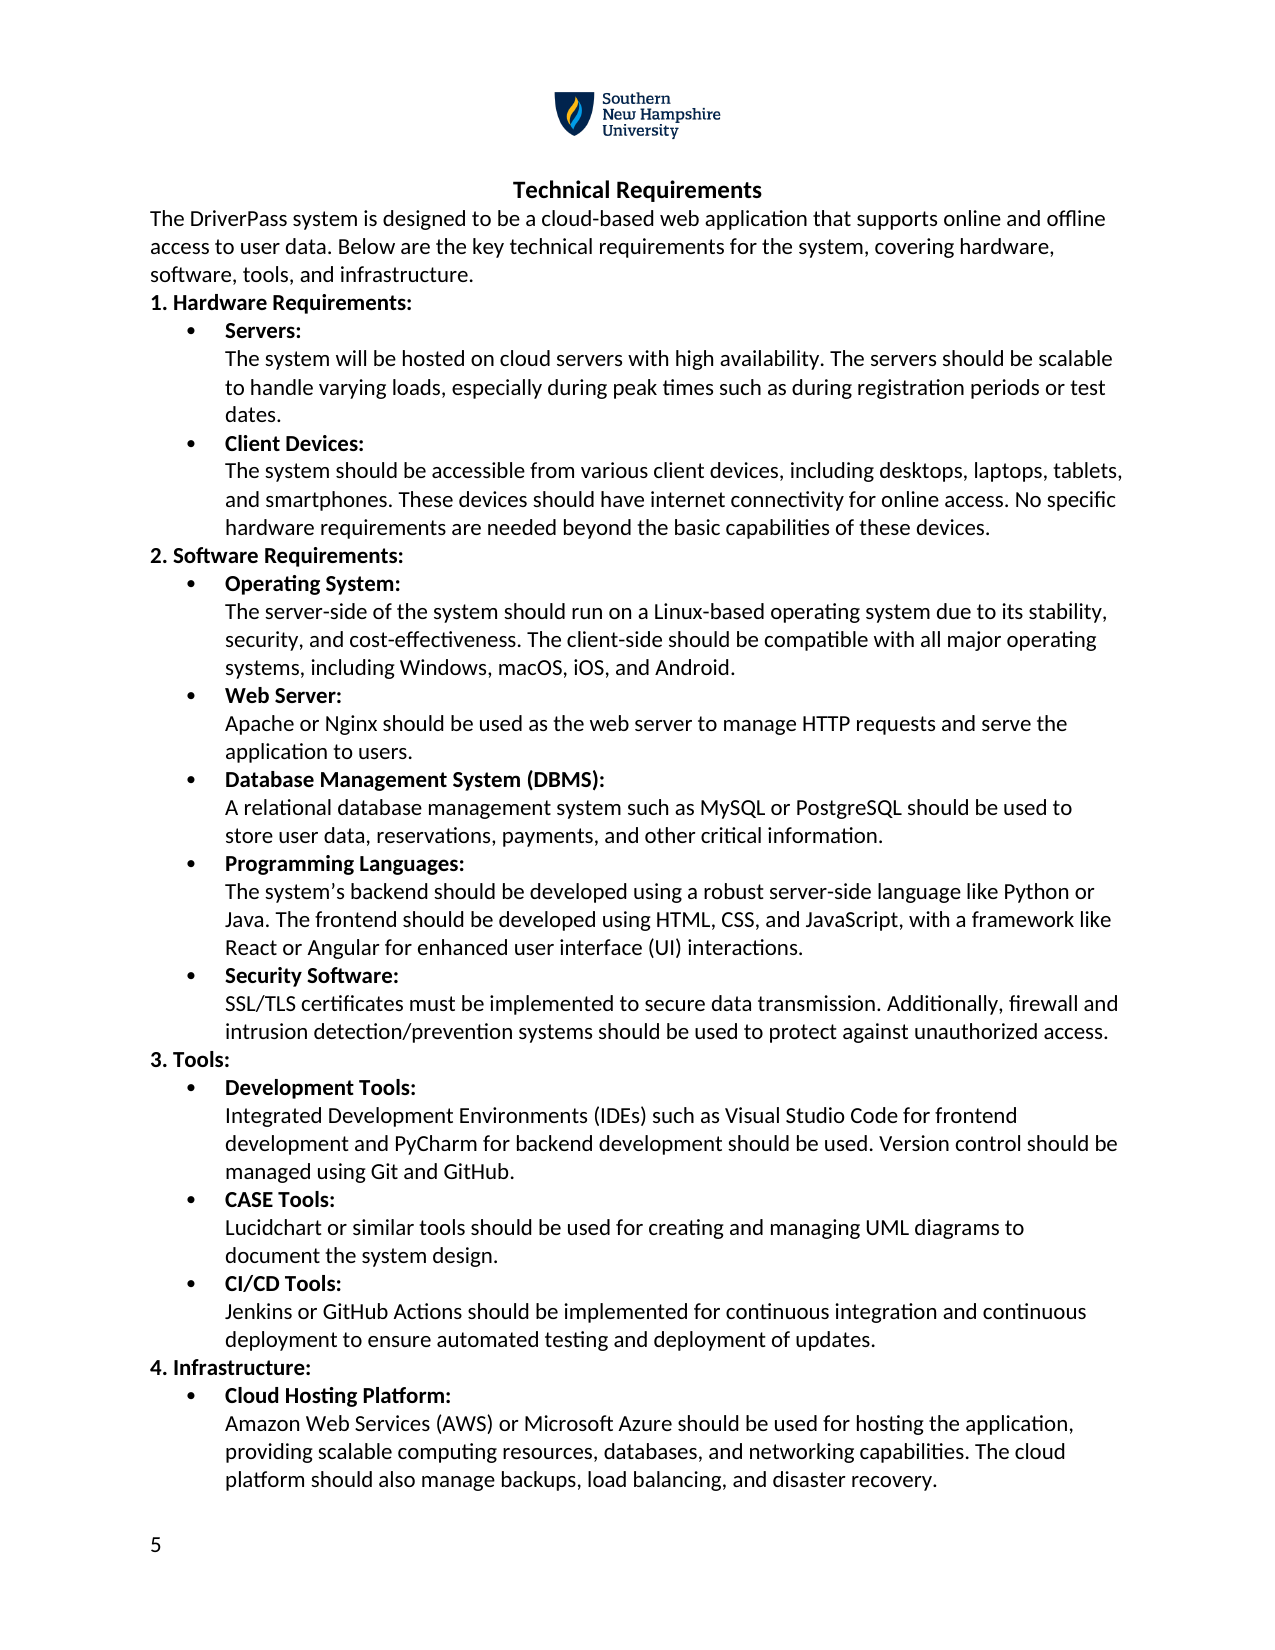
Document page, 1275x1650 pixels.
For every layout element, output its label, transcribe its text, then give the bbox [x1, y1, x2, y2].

picture [546, 75, 729, 154]
list Operating System: The server-side of the system should run on a Linux-based operating system due to its stability, security, and cost-effectiveness. The client-side should be compatible with all major operating systems, including Windows, macOS, iOS, and Android. [187, 569, 1125, 681]
list Client Devices: The system should be accessible from various client devices, including desktops, laptops, tablets, and smartphones. These devices should have internet connectivity for online access. No specific hardware requirements are needed beyond the basic capabilities of these devices. [187, 429, 1125, 541]
list Database Management System (DBMS): A relational database management system such as MySQL or PostgreSQL should be used to store user data, reservations, payments, and other critical information. [187, 765, 1125, 849]
list Servers: The system will be hosted on cloud servers with high availability. The servers should be scalable to handle varying loads, especially during peak times such as during registration periods or test dates. [187, 317, 1125, 429]
text 1. Hardware Requirements: [150, 288, 1125, 317]
text The DriverPass system is designed to be a cloud-based web application that supports online and offline access to user data. Below are the key technical requirements for the system, covering hardware, software, tools, and infrastructure. [150, 204, 1125, 288]
text 4. Infrastructure: [150, 1353, 1125, 1381]
list Programming Languages: The system’s backend should be developed using a robust server-side language like Python or Java. The frontend should be developed using HTML, CSS, and JavaScript, with a framework like React or Angular for enhanced user interface (UI) interactions. [187, 849, 1125, 961]
list Security Software: SSL/TLS certificates must be implemented to secure data transmission. Additionally, firewall and intrusion detection/prevention systems should be used to protect against unauthorized access. [187, 961, 1125, 1045]
text 3. Tools: [150, 1045, 1125, 1073]
list Development Tools: Integrated Development Environments (IDEs) such as Visual Studio Code for frontend development and PyCharm for backend development should be used. Version control should be managed using Git and GitHub. [187, 1073, 1125, 1185]
text 2. Software Requirements: [150, 541, 1125, 569]
list CI/CD Tools: Jenkins or GitHub Actions should be implemented for continuous integration and continuous deployment to ensure automated testing and deployment of updates. [187, 1269, 1125, 1353]
list Web Server: Apache or Nginx should be used as the web server to manage HTTP requests and serve the application to users. [187, 681, 1125, 765]
list CASE Tools: Lucidchart or similar tools should be used for creating and managing UML diagrams to document the system design. [187, 1185, 1125, 1269]
subtitle Technical Requirements [150, 174, 1125, 204]
list Cloud Hosting Platform: Amazon Web Services (AWS) or Microsoft Azure should be used for hosting the application, providing scalable computing resources, databases, and networking capabilities. The cloud platform should also manage backups, load balancing, and disaster recovery. [187, 1381, 1125, 1493]
